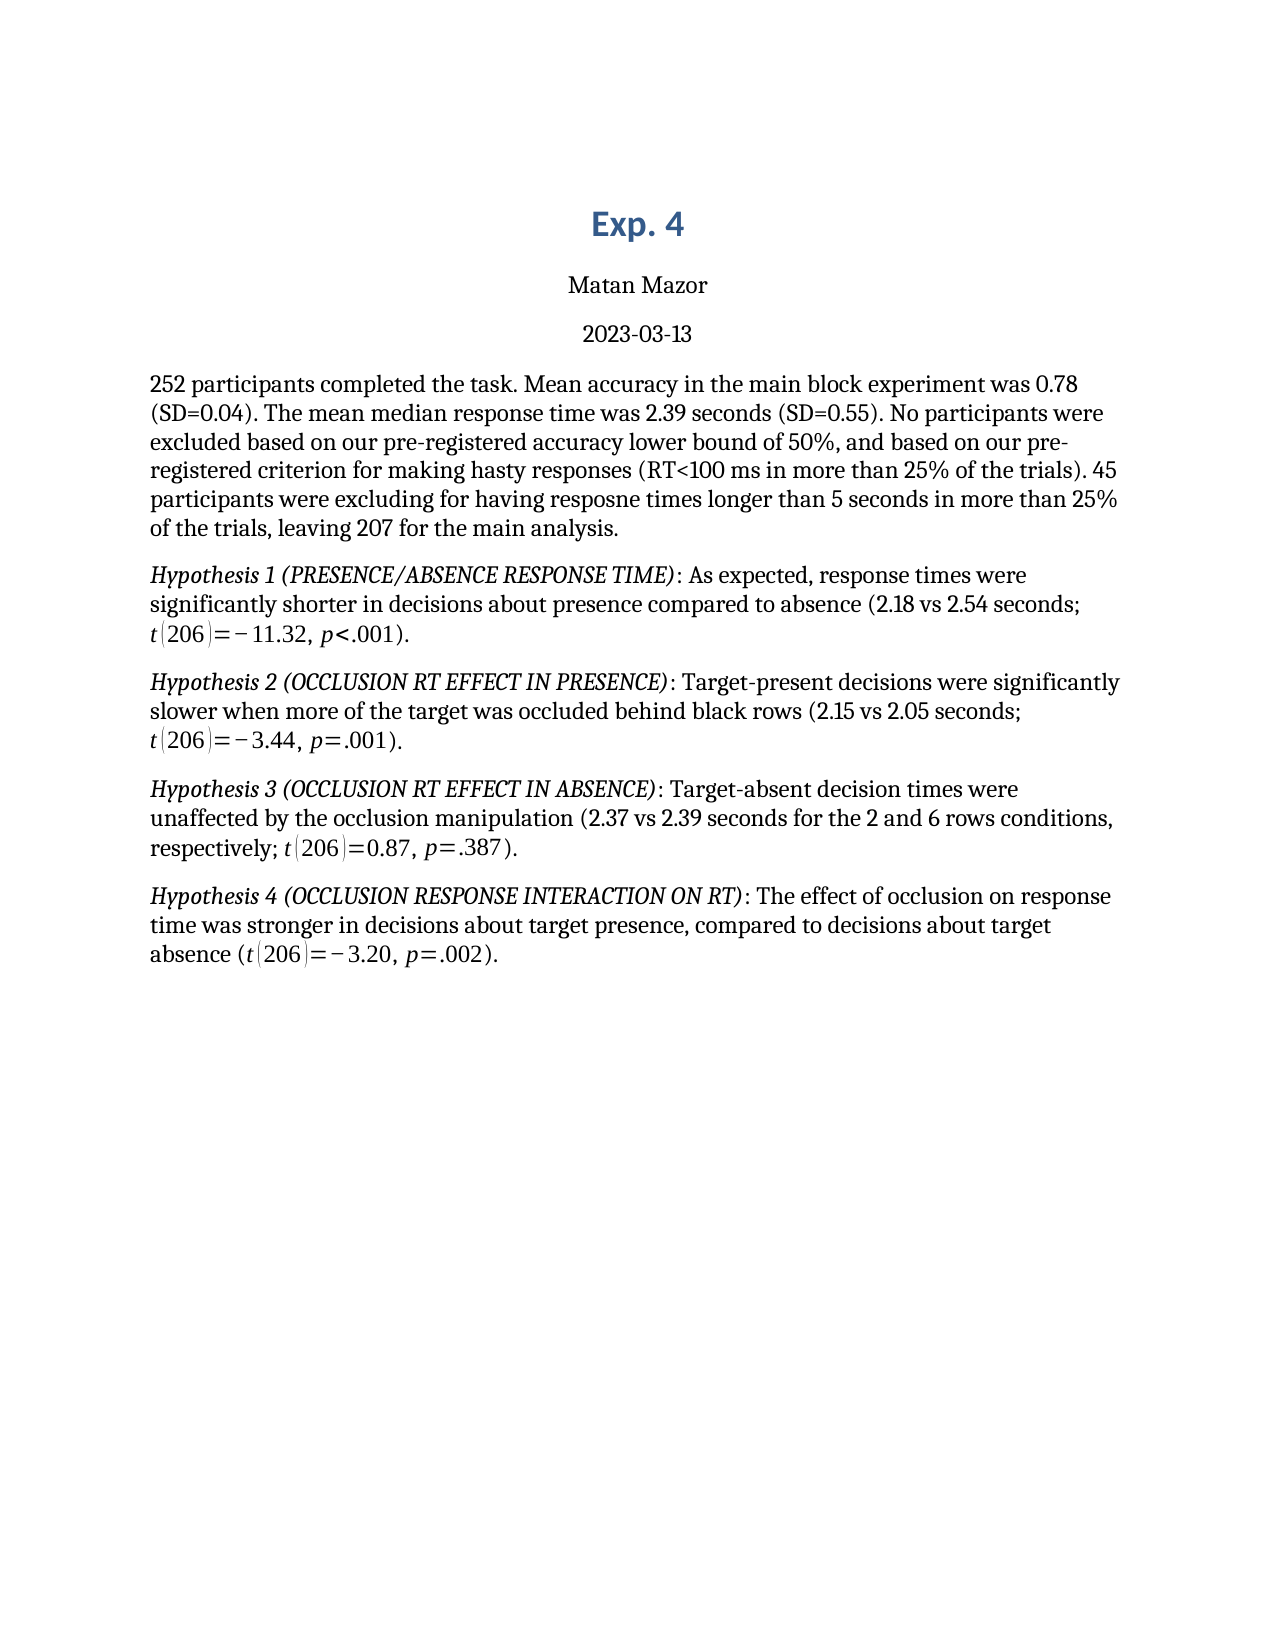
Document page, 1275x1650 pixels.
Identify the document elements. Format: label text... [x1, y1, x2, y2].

title Exp. 4 [150, 200, 1125, 246]
text Hypothesis 2 (OCCLUSION RT EFFECT IN PRESENCE): Target-present decisions were significantly slower when more of the target was occluded behind black rows (2.15 vs 2.05 seconds; , ). [150, 668, 1125, 756]
text Hypothesis 3 (OCCLUSION RT EFFECT IN ABSENCE): Target-absent decision times were unaffected by the occlusion manipulation (2.37 vs 2.39 seconds for the 2 and 6 rows conditions, respectively; , ). [150, 775, 1125, 863]
text Hypothesis 1 (PRESENCE/ABSENCE RESPONSE TIME): As expected, response times were significantly shorter in decisions about presence compared to absence (2.18 vs 2.54 seconds; , ). [150, 561, 1125, 649]
text 2023-03-13 [150, 320, 1125, 349]
text 252 participants completed the task. Mean accuracy in the main block experiment was 0.78 (SD=0.04). The mean median response time was 2.39 seconds (SD=0.55). No participants were excluded based on our pre-registered accuracy lower bound of 50%, and based on our pre-registered criterion for making hasty responses (RT<100 ms in more than 25% of the trials). 45 participants were excluding for having resposne times longer than 5 seconds in more than 25% of the trials, leaving 207 for the main analysis. [150, 370, 1125, 542]
text Hypothesis 4 (OCCLUSION RESPONSE INTERACTION ON RT): The effect of occlusion on response time was stronger in decisions about target presence, compared to decisions about target absence (, ). [150, 882, 1125, 970]
text Matan Mazor [150, 271, 1125, 299]
